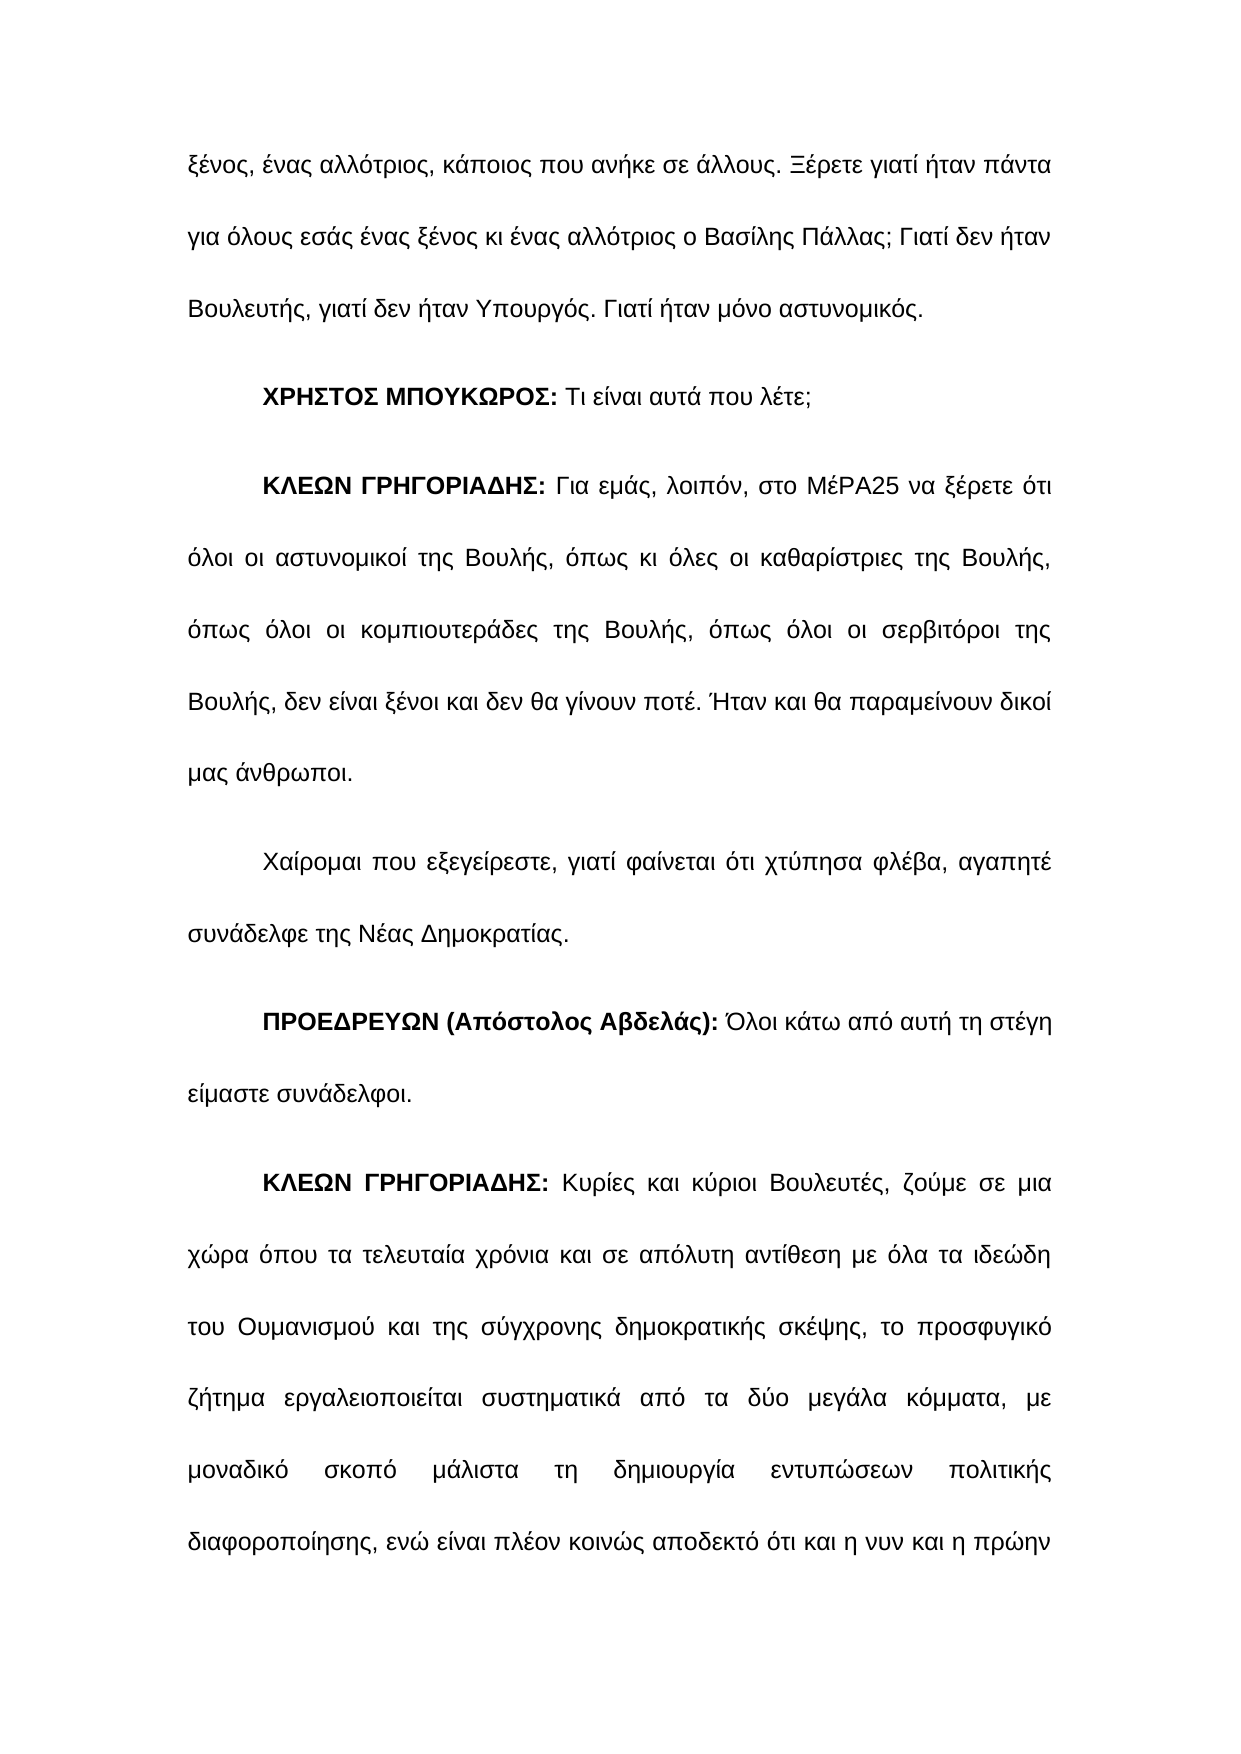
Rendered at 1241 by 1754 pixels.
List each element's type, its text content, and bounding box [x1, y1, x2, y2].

text ΠΡΟΕΔΡΕΥΩΝ (Απόστολος Αβδελάς): Όλοι κάτω από αυτή τη στέγη είμαστε συνάδελφοι. [187, 1007, 1053, 1108]
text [187, 1168, 1053, 1556]
text Χαίρομαι που εξεγείρεστε, γιατί φαίνεται ότι χτύπησα φλέβα, αγαπητέ συνάδελφε της Νέας Δημοκρατίας. [187, 847, 1053, 947]
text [187, 150, 1053, 322]
text ΚΛΕΩΝ ΓΡΗΓΟΡΙΑΔΗΣ: Για εμάς, λοιπόν, στο ΜέΡΑ25 να ξέρετε ότι όλοι οι αστυνομικοί της Βουλής, όπως κι όλες οι καθαρίστριες της Βουλής, όπως όλοι οι κομπιουτεράδες της Βουλής, όπως όλοι οι σερβιτόροι της Βουλής, δεν είναι ξένοι και δεν θα γίνουν ποτέ. Ήταν και θα παραμείνουν δικοί μας άνθρωποι. [187, 471, 1053, 787]
text ΧΡΗΣΤΟΣ ΜΠΟΥΚΩΡΟΣ: Τι είναι αυτά που λέτε; [187, 382, 1053, 411]
